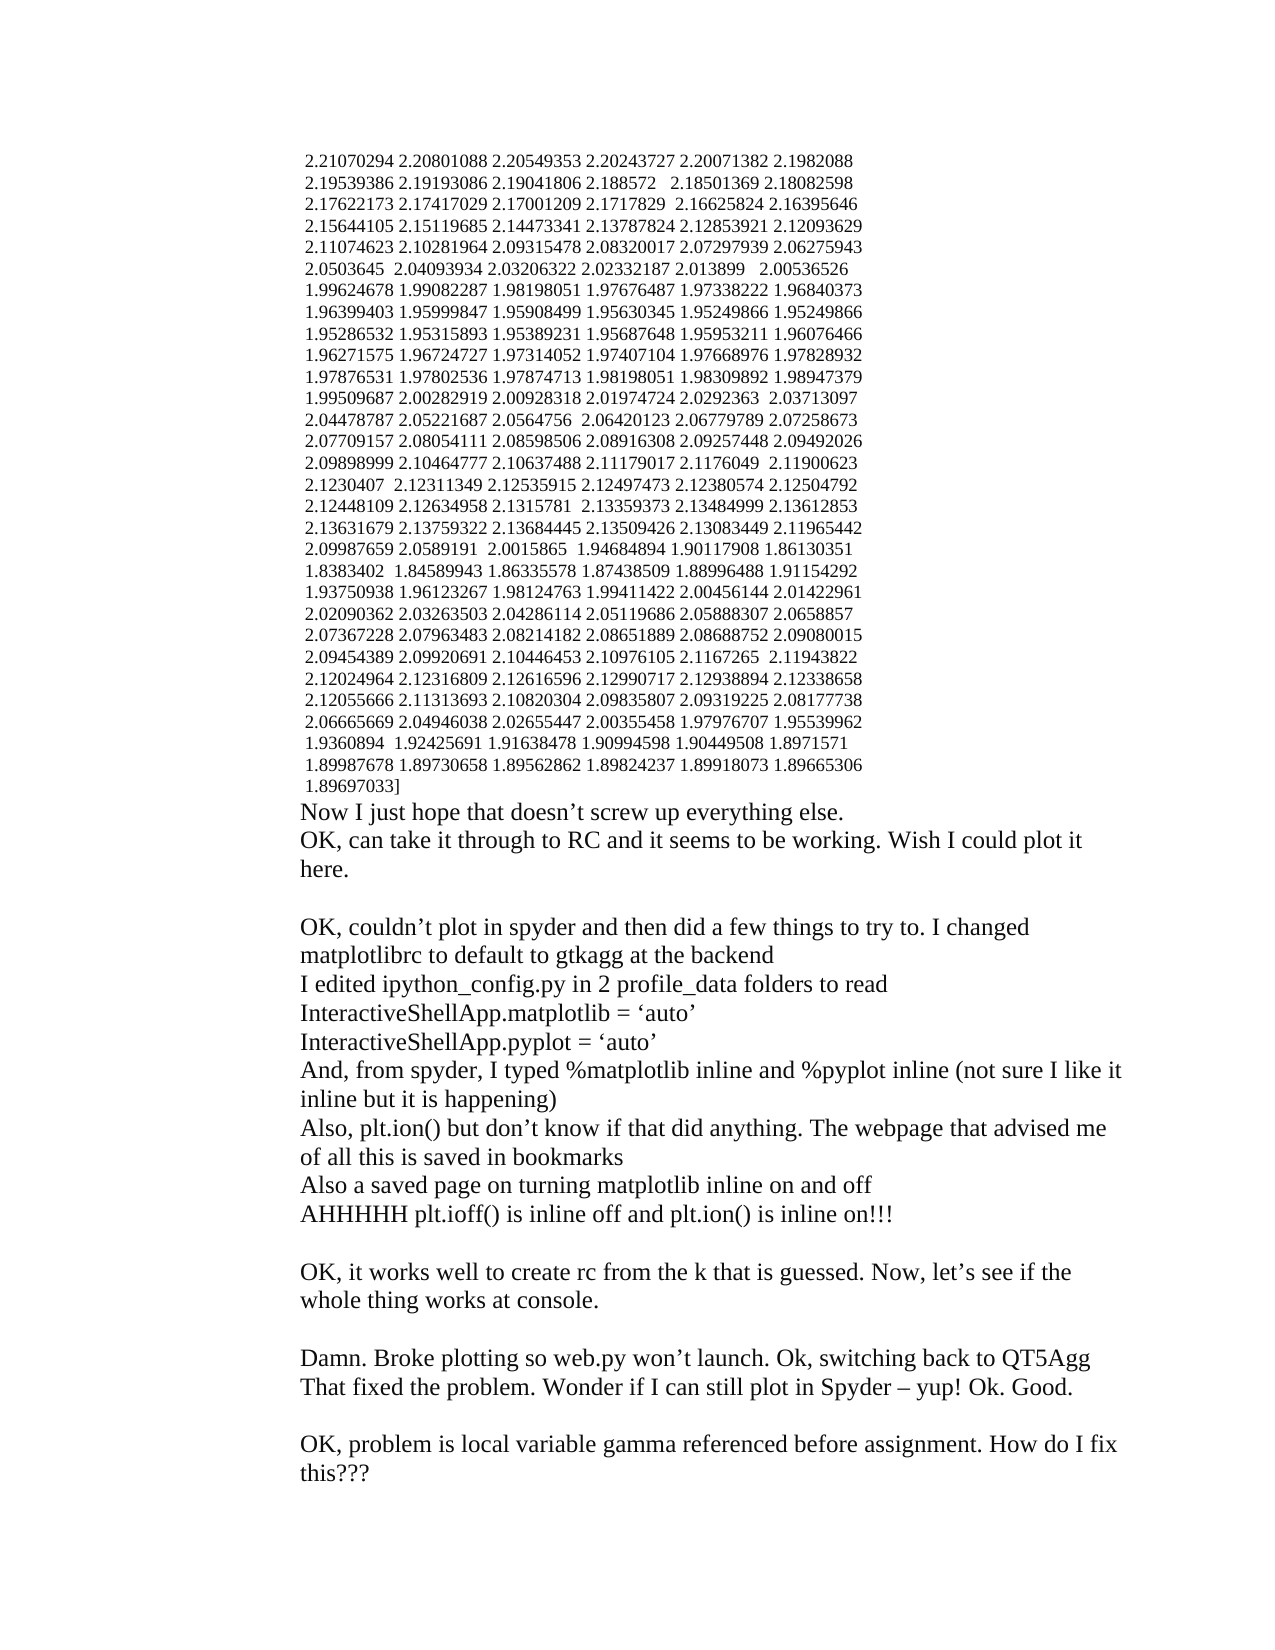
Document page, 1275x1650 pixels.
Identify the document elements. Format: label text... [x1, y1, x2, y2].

text 1.9360894 1.92425691 1.91638478 1.90994598 1.90449508 1.8971571 [300, 732, 1125, 754]
text 2.17622173 2.17417029 2.17001209 2.1717829 2.16625824 2.16395646 [300, 193, 1125, 215]
text 2.21070294 2.20801088 2.20549353 2.20243727 2.20071382 2.1982088 [300, 150, 1125, 172]
text Also a saved page on turning matplotlib inline on and off [300, 1171, 1125, 1199]
text 1.93750938 1.96123267 1.98124763 1.99411422 2.00456144 2.01422961 [300, 581, 1125, 603]
text 2.19539386 2.19193086 2.19041806 2.188572 2.18501369 2.18082598 [300, 172, 1125, 193]
text OK, it works well to create rc from the k that is guessed. Now, let’s see if the whole thing works at console. [300, 1257, 1125, 1314]
text AHHHHH plt.ioff() is inline off and plt.ion() is inline on!!! [300, 1199, 1125, 1228]
text 1.89697033] [300, 775, 1125, 797]
text 1.8383402 1.84589943 1.86335578 1.87438509 1.88996488 1.91154292 [300, 560, 1125, 581]
text 2.09898999 2.10464777 2.10637488 2.11179017 2.1176049 2.11900623 [300, 452, 1125, 473]
text Now I just hope that doesn’t screw up everything else. [300, 797, 1125, 826]
text 1.89987678 1.89730658 1.89562862 1.89824237 1.89918073 1.89665306 [300, 754, 1125, 775]
text 2.12448109 2.12634958 2.1315781 2.13359373 2.13484999 2.13612853 [300, 495, 1125, 517]
text 2.06665669 2.04946038 2.02655447 2.00355458 1.97976707 1.95539962 [300, 711, 1125, 732]
text InteractiveShellApp.matplotlib = ‘auto’ [300, 998, 1125, 1027]
text 2.11074623 2.10281964 2.09315478 2.08320017 2.07297939 2.06275943 [300, 236, 1125, 258]
text Also, plt.ion() but don’t know if that did anything. The webpage that advised me of all this is saved in bookmarks [300, 1113, 1125, 1171]
text 2.02090362 2.03263503 2.04286114 2.05119686 2.05888307 2.0658857 [300, 603, 1125, 624]
text 2.12024964 2.12316809 2.12616596 2.12990717 2.12938894 2.12338658 [300, 667, 1125, 689]
text 1.99509687 2.00282919 2.00928318 2.01974724 2.0292363 2.03713097 [300, 387, 1125, 409]
text And, from spyder, I typed %matplotlib inline and %pyplot inline (not sure I like it inline but it is happening) [300, 1056, 1125, 1113]
text 2.07709157 2.08054111 2.08598506 2.08916308 2.09257448 2.09492026 [300, 430, 1125, 452]
text 2.07367228 2.07963483 2.08214182 2.08651889 2.08688752 2.09080015 [300, 624, 1125, 646]
text 1.96271575 1.96724727 1.97314052 1.97407104 1.97668976 1.97828932 [300, 344, 1125, 366]
text 2.09987659 2.0589191 2.0015865 1.94684894 1.90117908 1.86130351 [300, 538, 1125, 560]
text That fixed the problem. Wonder if I can still plot in Spyder – yup! Ok. Good. [300, 1372, 1125, 1401]
text 1.97876531 1.97802536 1.97874713 1.98198051 1.98309892 1.98947379 [300, 366, 1125, 387]
text InteractiveShellApp.pyplot = ‘auto’ [300, 1027, 1125, 1056]
text 2.13631679 2.13759322 2.13684445 2.13509426 2.13083449 2.11965442 [300, 517, 1125, 538]
text 2.04478787 2.05221687 2.0564756 2.06420123 2.06779789 2.07258673 [300, 409, 1125, 430]
text 1.95286532 1.95315893 1.95389231 1.95687648 1.95953211 1.96076466 [300, 322, 1125, 344]
text 1.96399403 1.95999847 1.95908499 1.95630345 1.95249866 1.95249866 [300, 301, 1125, 322]
text 2.0503645 2.04093934 2.03206322 2.02332187 2.013899 2.00536526 [300, 258, 1125, 279]
text 1.99624678 1.99082287 1.98198051 1.97676487 1.97338222 1.96840373 [300, 279, 1125, 301]
text OK, problem is local variable gamma referenced before assignment. How do I fix this??? [300, 1429, 1125, 1487]
text Damn. Broke plotting so web.py won’t launch. Ok, switching back to QT5Agg [150, 1343, 1125, 1372]
text OK, can take it through to RC and it seems to be working. Wish I could plot it here. [300, 826, 1125, 883]
text 2.1230407 2.12311349 2.12535915 2.12497473 2.12380574 2.12504792 [300, 473, 1125, 495]
text 2.09454389 2.09920691 2.10446453 2.10976105 2.1167265 2.11943822 [300, 646, 1125, 667]
text 2.12055666 2.11313693 2.10820304 2.09835807 2.09319225 2.08177738 [300, 689, 1125, 711]
text 2.15644105 2.15119685 2.14473341 2.13787824 2.12853921 2.12093629 [300, 215, 1125, 236]
text I edited ipython_config.py in 2 profile_data folders to read [300, 969, 1125, 998]
text OK, couldn’t plot in spyder and then did a few things to try to. I changed matplotlibrc to default to gtkagg at the backend [300, 912, 1125, 969]
